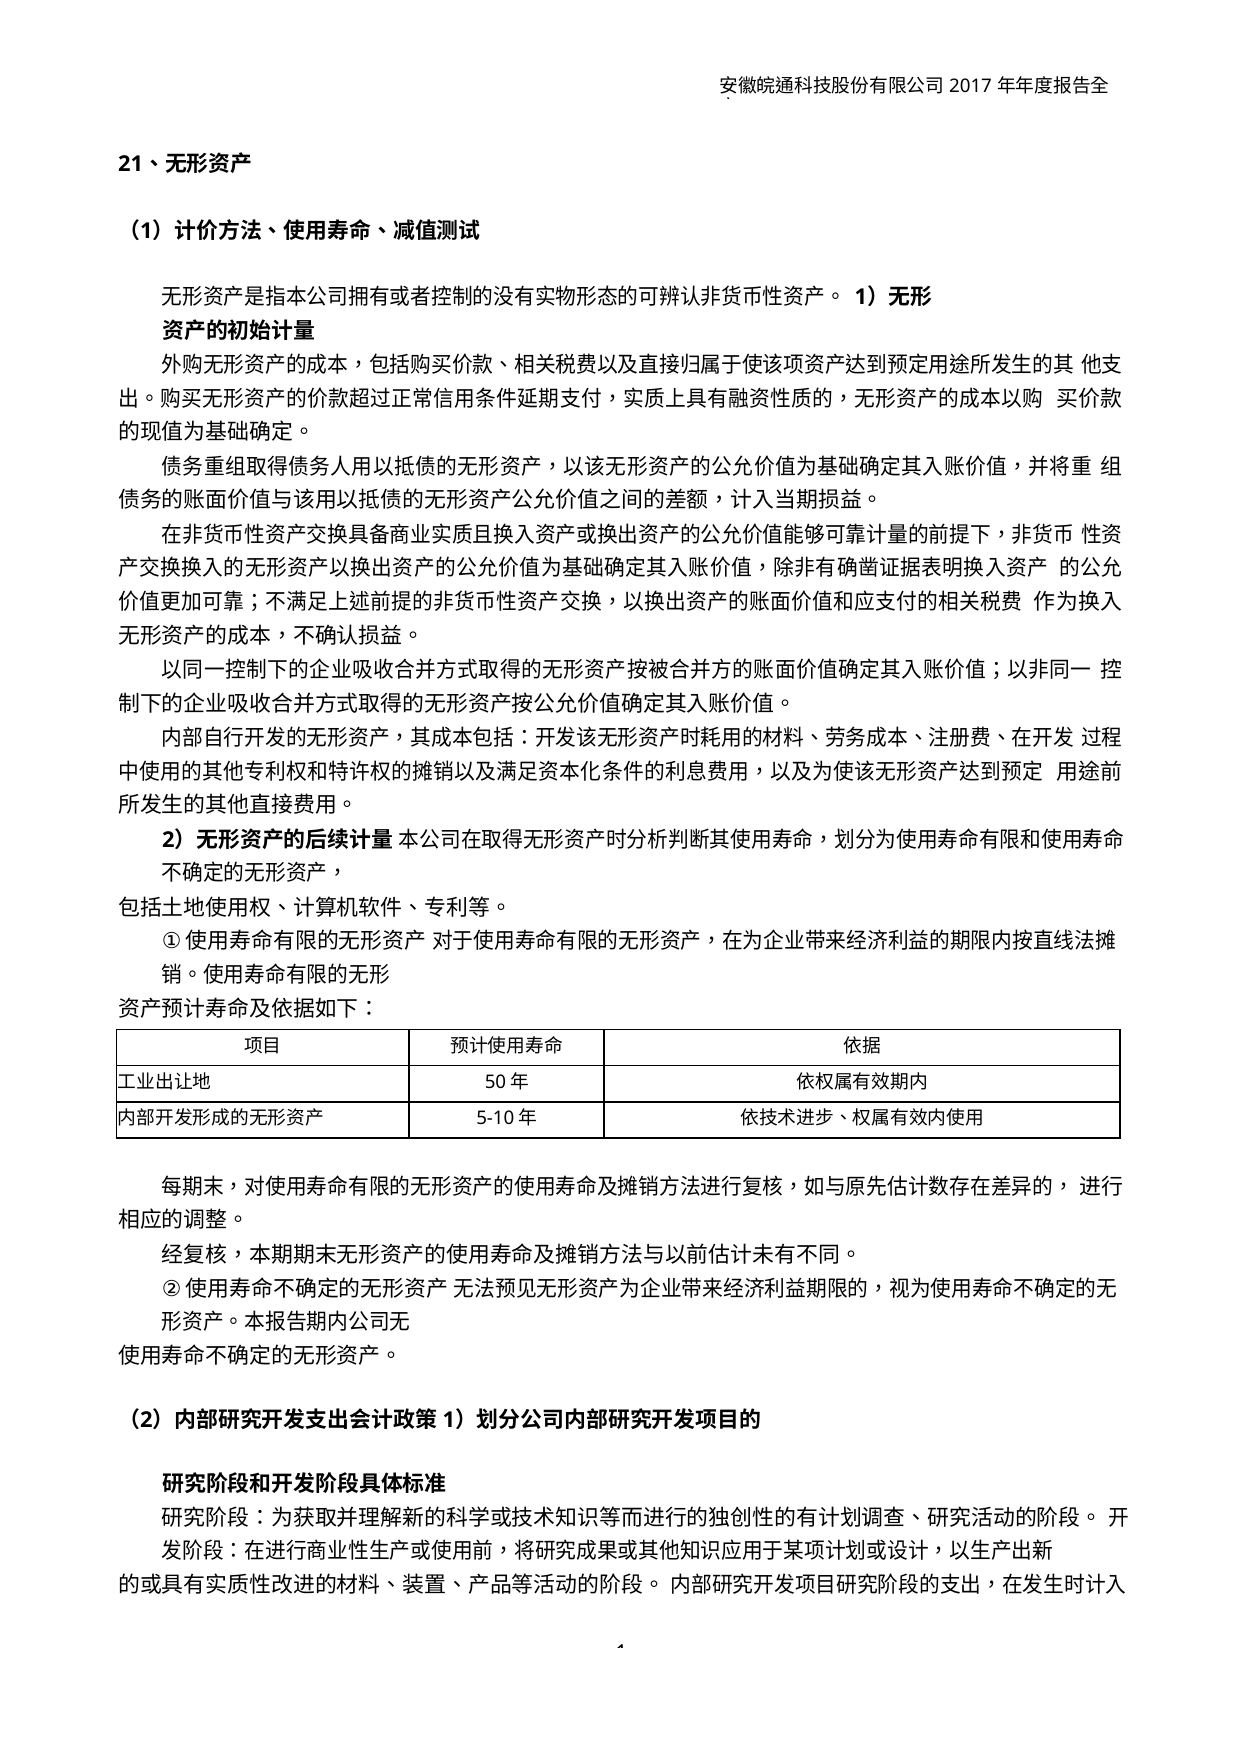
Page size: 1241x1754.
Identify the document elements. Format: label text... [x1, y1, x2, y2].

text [118, 1569, 1136, 1599]
subtitle （2）内部研究开发支出会计政策 1）划分公司内部研究开发项目的研究阶段和开发阶段具体标准 [118, 1371, 768, 1498]
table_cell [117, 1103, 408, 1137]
subtitle （1）计价方法、使用寿命、减值测试 [118, 214, 1136, 244]
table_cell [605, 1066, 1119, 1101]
text 外购无形资产的成本，包括购买价款、相关税费以及直接归属于使该项资产达到预定用途所发生的其 他支出。购买无形资产的价款超过正常信用条件延期支付，实质上具有融资性质的，无形资产的成本以购 买价款的现值为基础确定。 [118, 349, 1122, 446]
text 使用寿命不确定的无形资产。 [118, 1341, 1136, 1370]
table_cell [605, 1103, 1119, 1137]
text 以同一控制下的企业吸收合并方式取得的无形资产按被合并方的账面价值确定其入账价值；以非同一 控制下的企业吸收合并方式取得的无形资产按公允价值确定其入账价值。 [118, 654, 1122, 717]
text 包括土地使用权、计算机软件、专利等。 [118, 892, 1136, 921]
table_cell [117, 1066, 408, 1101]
subtitle 21、无形资产 [118, 148, 1136, 178]
text 内部自行开发的无形资产，其成本包括：开发该无形资产时耗用的材料、劳务成本、注册费、在开发 过程中使用的其他专利权和特许权的摊销以及满足资本化条件的利息费用，以及为使该无形资产达到预定 用途前所发生的其他直接费用。 [118, 722, 1122, 819]
text 每期末，对使用寿命有限的无形资产的使用寿命及摊销方法进行复核，如与原先估计数存在差异的， 进行相应的调整。 [118, 1171, 1136, 1234]
text 无形资产是指本公司拥有或者控制的没有实物形态的可辨认非货币性资产。 1）无形资产的初始计量 [162, 281, 933, 344]
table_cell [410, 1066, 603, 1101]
text ①使用寿命有限的无形资产 对于使用寿命有限的无形资产，在为企业带来经济利益的期限内按直线法摊销。使用寿命有限的无形 [162, 925, 1136, 989]
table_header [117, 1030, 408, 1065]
text 2）无形资产的后续计量 本公司在取得无形资产时分析判断其使用寿命，划分为使用寿命有限和使用寿命不确定的无形资产， [162, 824, 1136, 887]
text 资产预计寿命及依据如下： [118, 993, 1136, 1023]
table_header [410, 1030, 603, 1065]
text 研究阶段：为获取并理解新的科学或技术知识等而进行的独创性的有计划调查、研究活动的阶段。 开发阶段：在进行商业性生产或使用前，将研究成果或其他知识应用于某项计划或设计，以生产出新 [162, 1501, 1136, 1565]
text 债务重组取得债务人用以抵债的无形资产，以该无形资产的公允价值为基础确定其入账价值，并将重 组债务的账面价值与该用以抵债的无形资产公允价值之间的差额，计入当期损益。 [118, 451, 1122, 514]
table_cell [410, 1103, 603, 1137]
text ②使用寿命不确定的无形资产 无法预见无形资产为企业带来经济利益期限的，视为使用寿命不确定的无形资产。本报告期内公司无 [162, 1272, 1136, 1336]
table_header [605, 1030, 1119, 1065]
text 在非货币性资产交换具备商业实质且换入资产或换出资产的公允价值能够可靠计量的前提下，非货币 性资产交换换入的无形资产以换出资产的公允价值为基础确定其入账价值，除非有确凿证据表明换入资产 的公允价值更加可靠；不满足上述前提的非货币性资产交换，以换出资产的账面价值和应支付的相关税费 作为换入无形资产的成本，不确认损益。 [118, 519, 1122, 649]
text 经复核，本期期末无形资产的使用寿命及摊销方法与以前估计未有不同。 [162, 1239, 1136, 1269]
